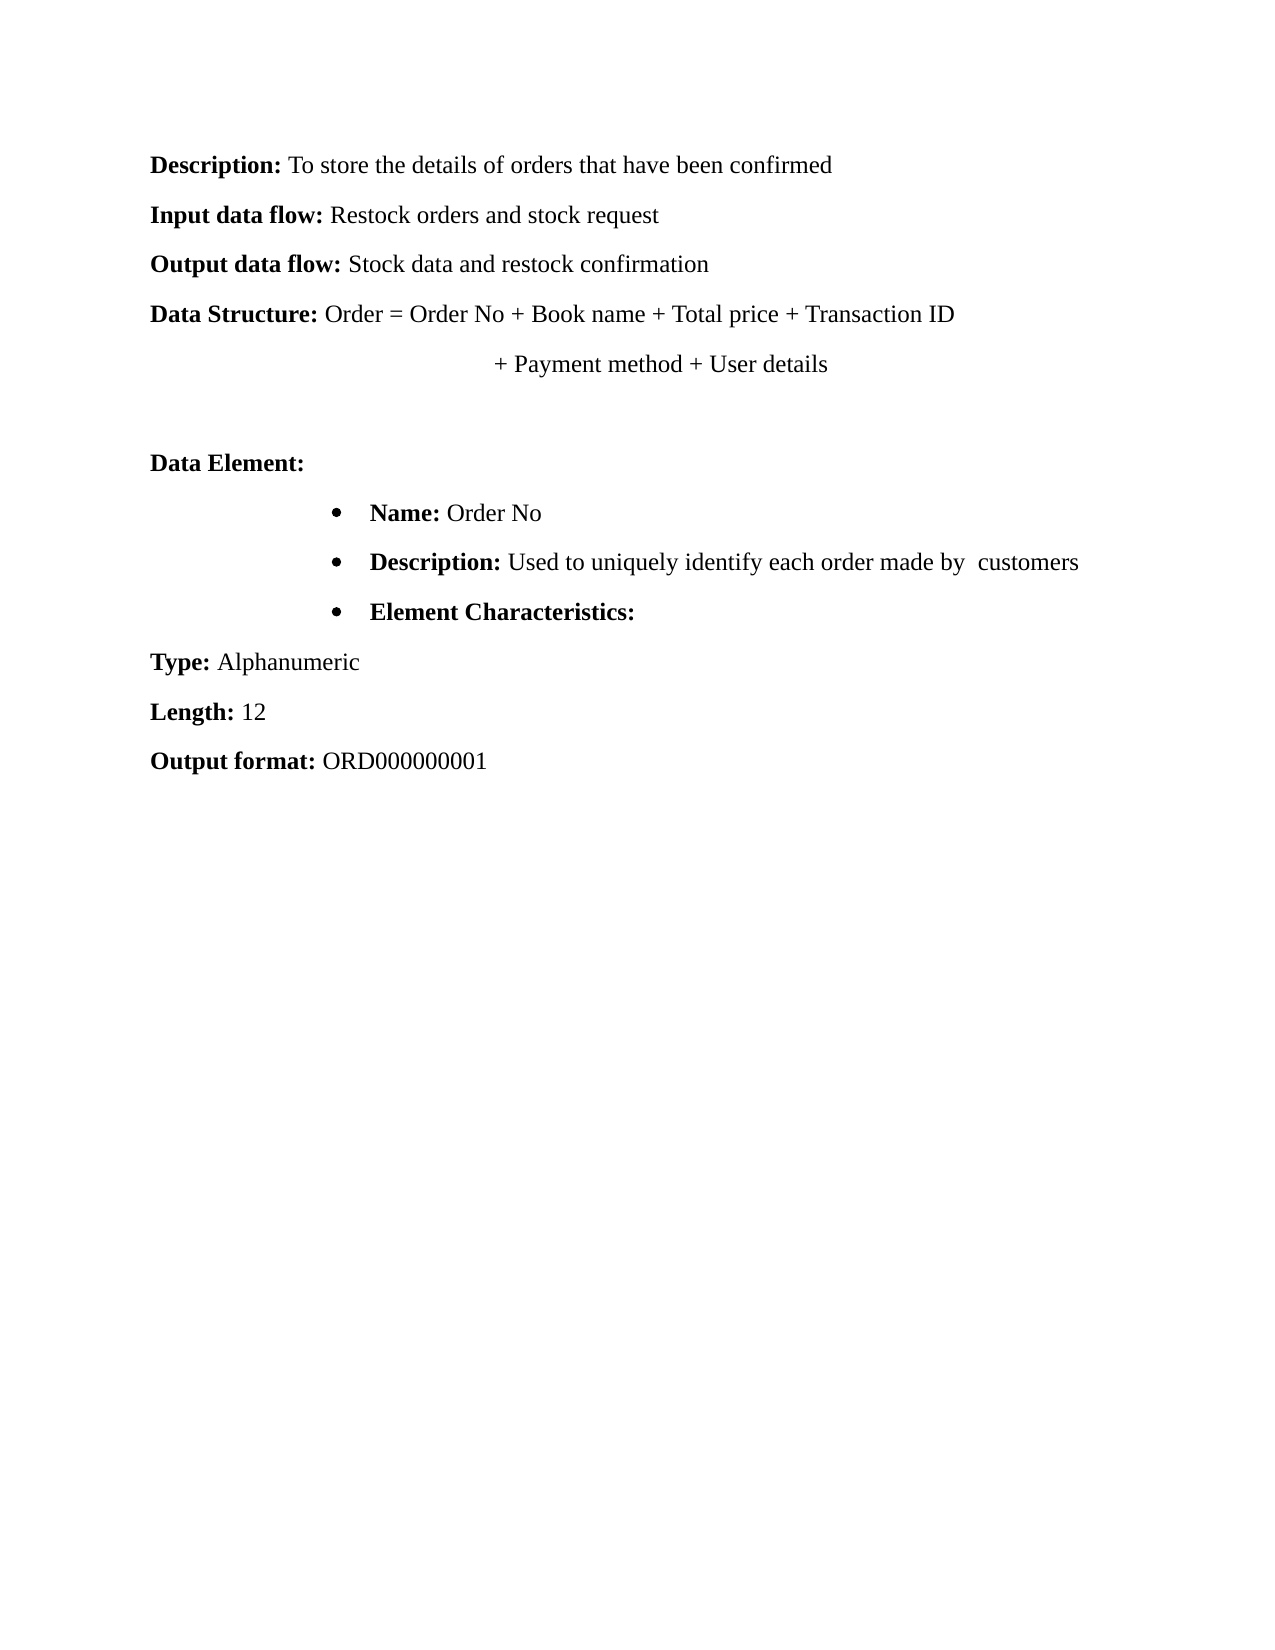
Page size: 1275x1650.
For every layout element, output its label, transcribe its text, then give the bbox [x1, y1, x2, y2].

text Data Structure: Order = Order No + Book name + Total price + Transaction ID [150, 299, 1125, 328]
text + Payment method + User details [150, 349, 1125, 377]
text Input data flow: Restock orders and stock request [150, 200, 1125, 228]
text Description: To store the details of orders that have been confirmed [150, 150, 1125, 179]
list Name: Order No [332, 498, 1125, 527]
text Output data flow: Stock data and restock confirmation [150, 249, 1125, 278]
text Output format: ORD000000001 [150, 746, 1125, 775]
list Description: Used to uniquely identify each order made by customers [332, 547, 1125, 576]
text Type: Alphanumeric [150, 647, 1125, 676]
text Length: 12 [150, 697, 1125, 725]
list Element Characteristics: [332, 597, 1125, 626]
text Data Element: [150, 448, 1125, 477]
